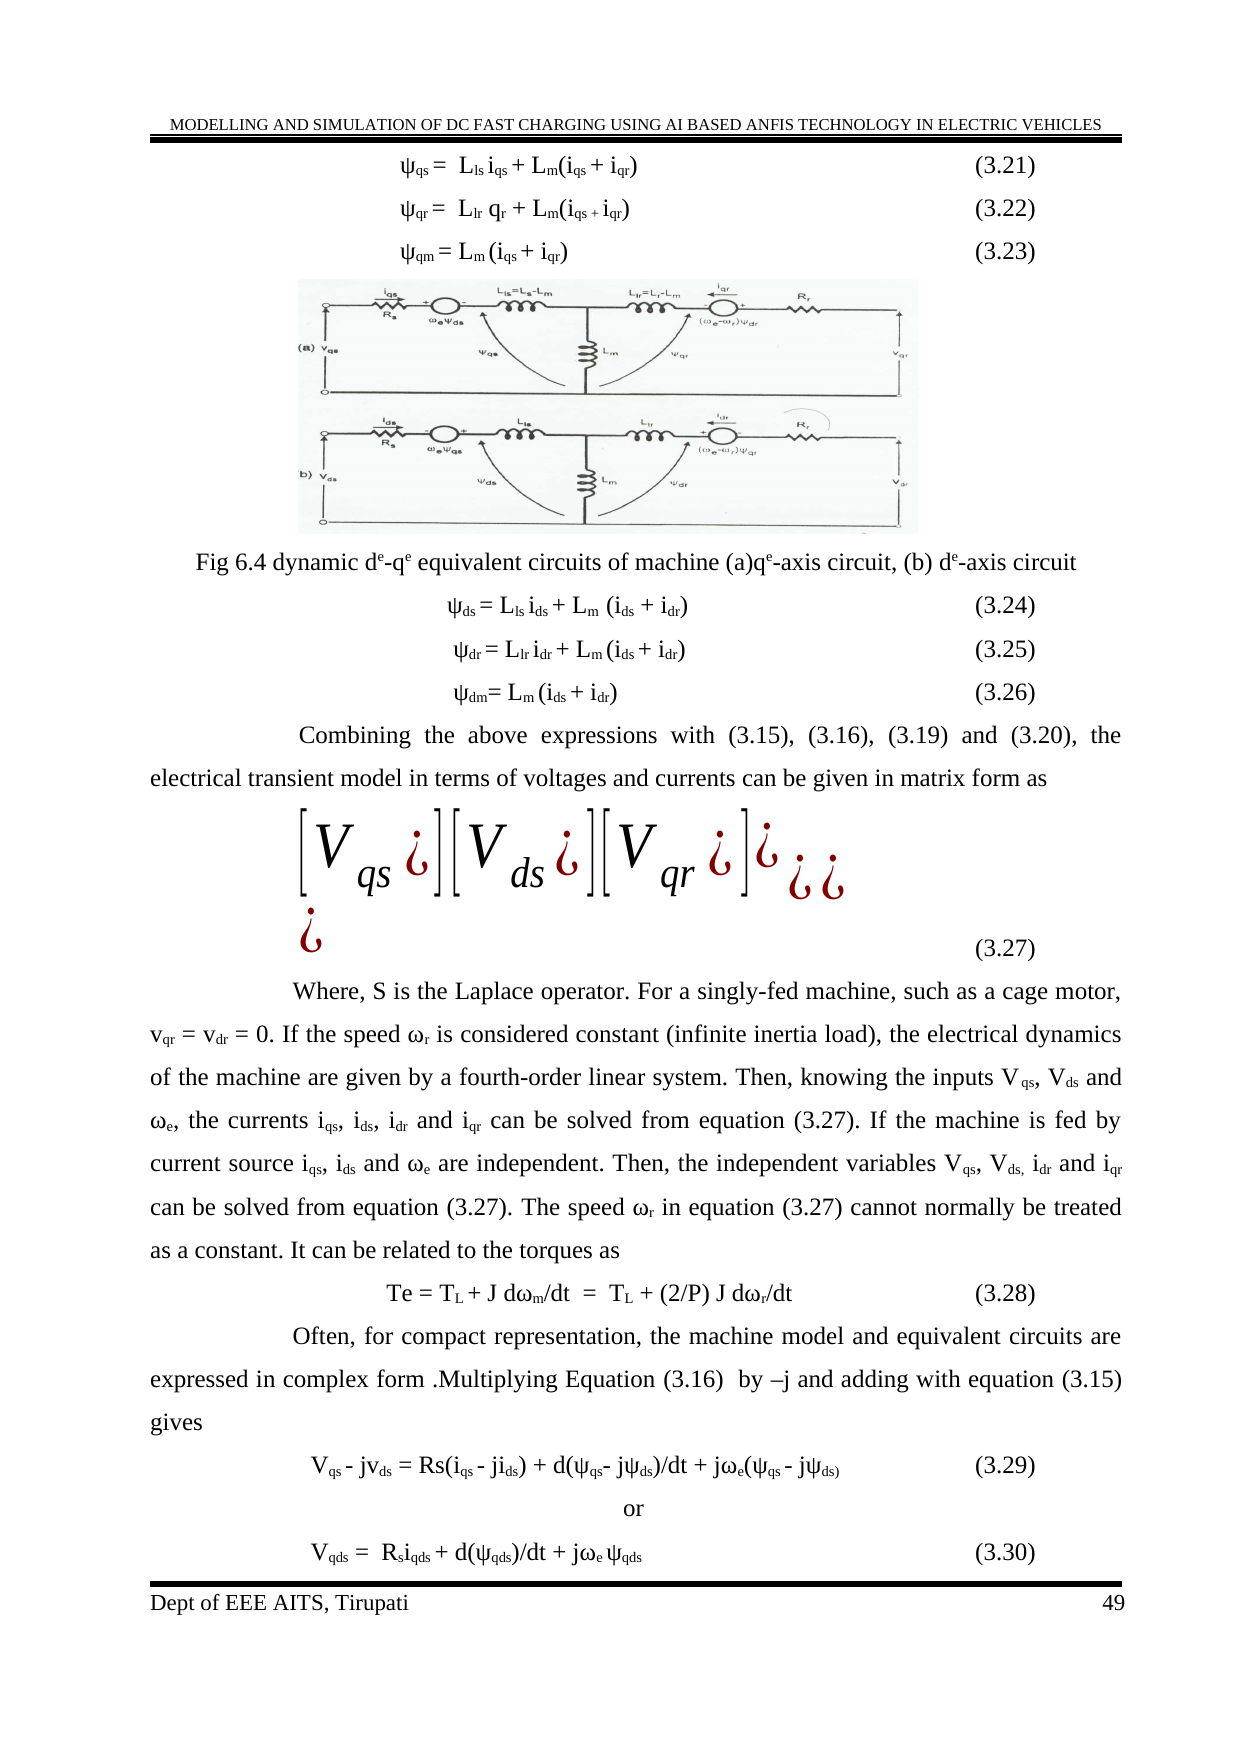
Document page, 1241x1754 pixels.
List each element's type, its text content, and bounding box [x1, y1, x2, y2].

text ψds = Lls ids + Lm (ids + idr) (3.24) [372, 591, 1122, 619]
text Vqds = Rsiqds + d(ψqds)/dt + jωe ψqds (3.30) [150, 1537, 1122, 1565]
text Vqs - jvds = Rs(iqs - jids) + d(ψqs- jψds)/dt + jωe(ψqs - jψds) (3.29) [150, 1450, 1122, 1479]
text Te = TL + J dωm/dt = TL + (2/P) J dωr/dt (3.28) [150, 1278, 1122, 1307]
text Combining the above expressions with (3.15), (3.16), (3.19) and (3.20), the electrical transient model in terms of voltages and currents can be given in matrix form as [150, 720, 1122, 792]
text Where, S is the Laplace operator. For a singly-fed machine, such as a cage motor, vqr = vdr = 0. If the speed ωr is considered constant (infinite inertia load), the electrical dynamics of the machine are given by a fourth-order linear system. Then, knowing the inputs Vqs, Vds and ωe, the currents iqs, ids, idr and iqr can be solved from equation (3.27). If the machine is fed by current source iqs, ids and ωe are independent. Then, the independent variables Vqs, Vds, idr and iqr can be solved from equation (3.27). The speed ωr in equation (3.27) cannot normally be treated as a constant. It can be related to the torques as [150, 976, 1122, 1263]
text Fig 6.4 dynamic de-qe equivalent circuits of machine (a)qe-axis circuit, (b) de-axis circuit [150, 547, 1122, 576]
text ψqs = Lls iqs + Lm(iqs + iqr) (3.21) [150, 150, 1122, 179]
text (3.27) [150, 806, 1122, 962]
text or [150, 1493, 1122, 1522]
text ψdr = Llr idr + Lm (ids + idr) (3.25) [150, 634, 1122, 662]
text ψqr = Llr qr + Lm(iqs + iqr) (3.22) [150, 193, 1122, 222]
text Often, for compact representation, the machine model and equivalent circuits are expressed in complex form .Multiplying Equation (3.16) by –j and adding with equation (3.15) gives [150, 1321, 1122, 1436]
picture [298, 279, 918, 534]
text ψqm = Lm (iqs + iqr) (3.23) [150, 236, 1122, 265]
text ψdm= Lm (ids + idr) (3.26) [150, 677, 1122, 706]
